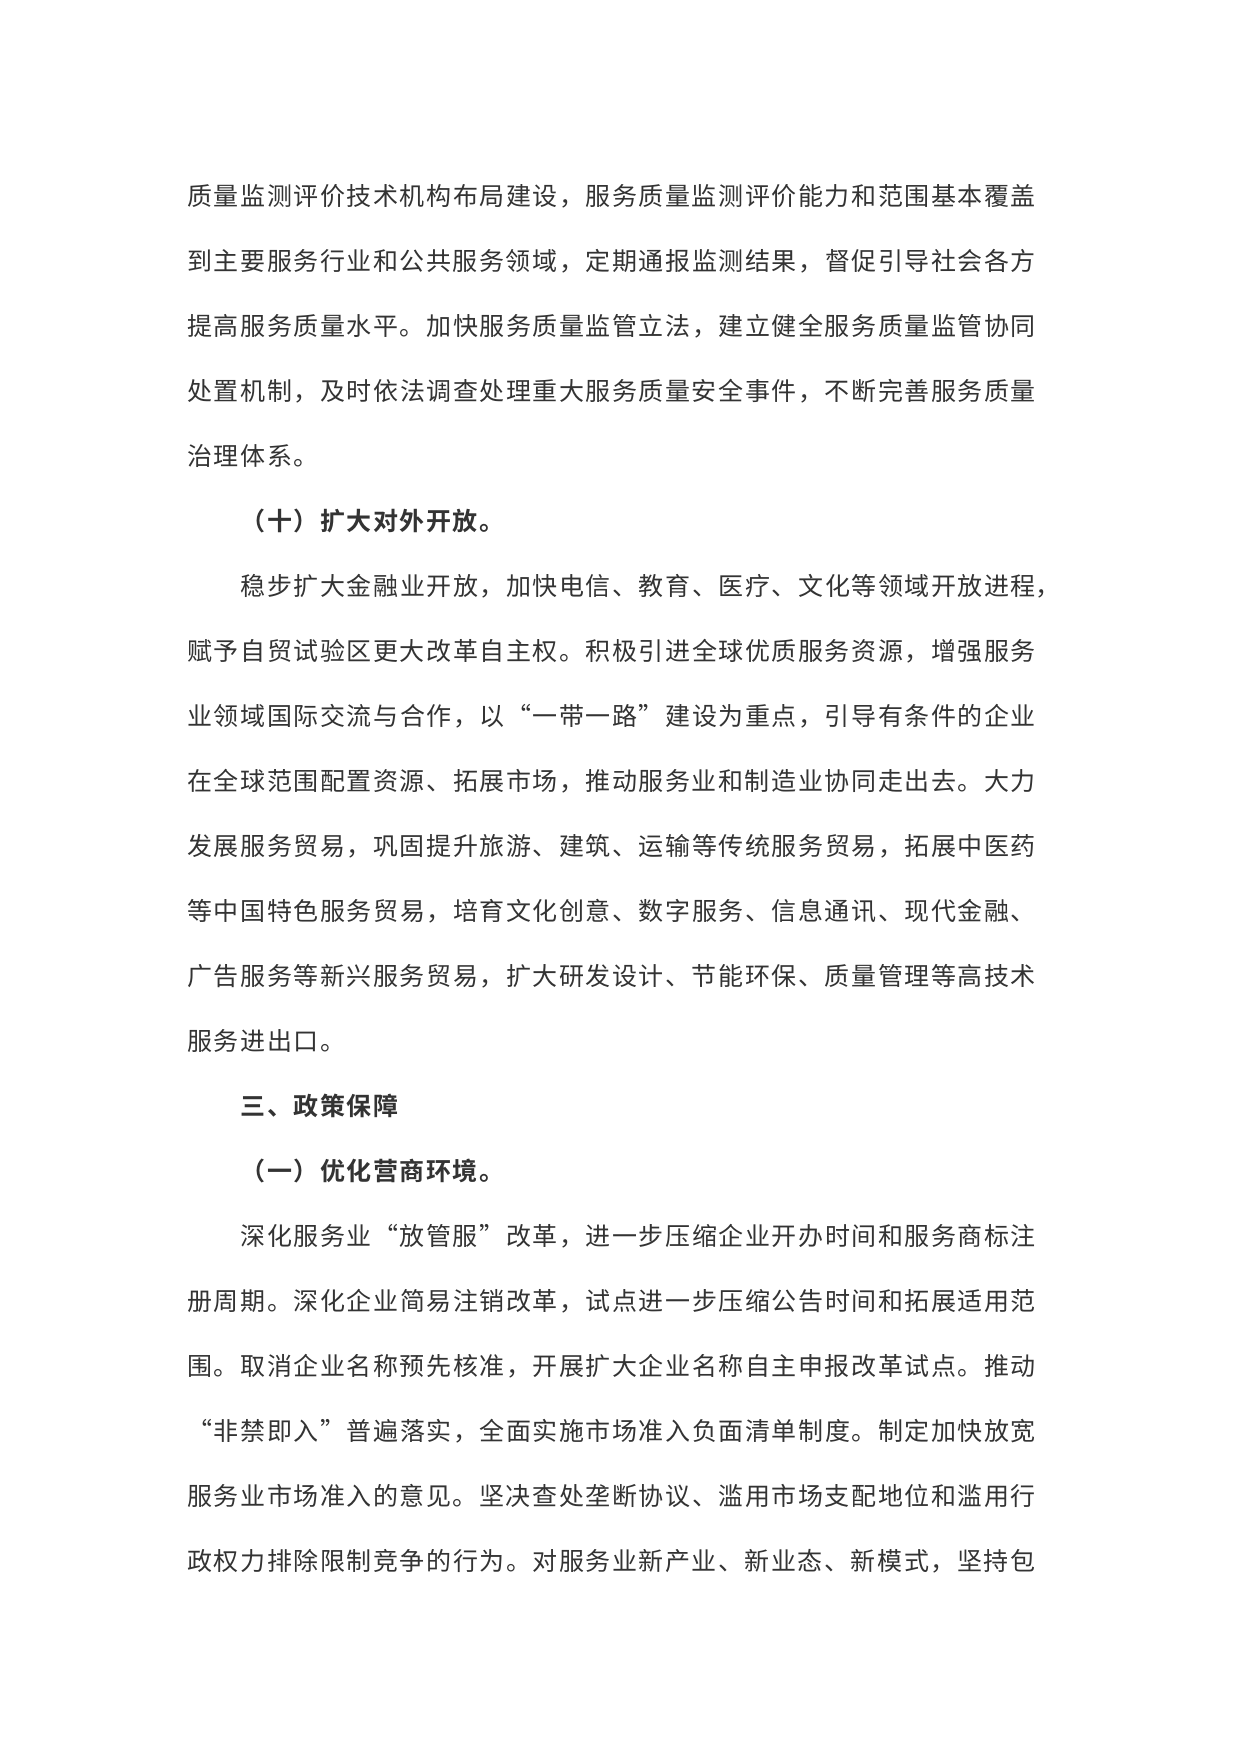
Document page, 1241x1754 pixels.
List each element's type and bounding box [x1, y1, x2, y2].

text [187, 603, 1053, 1592]
text [187, 162, 1053, 569]
